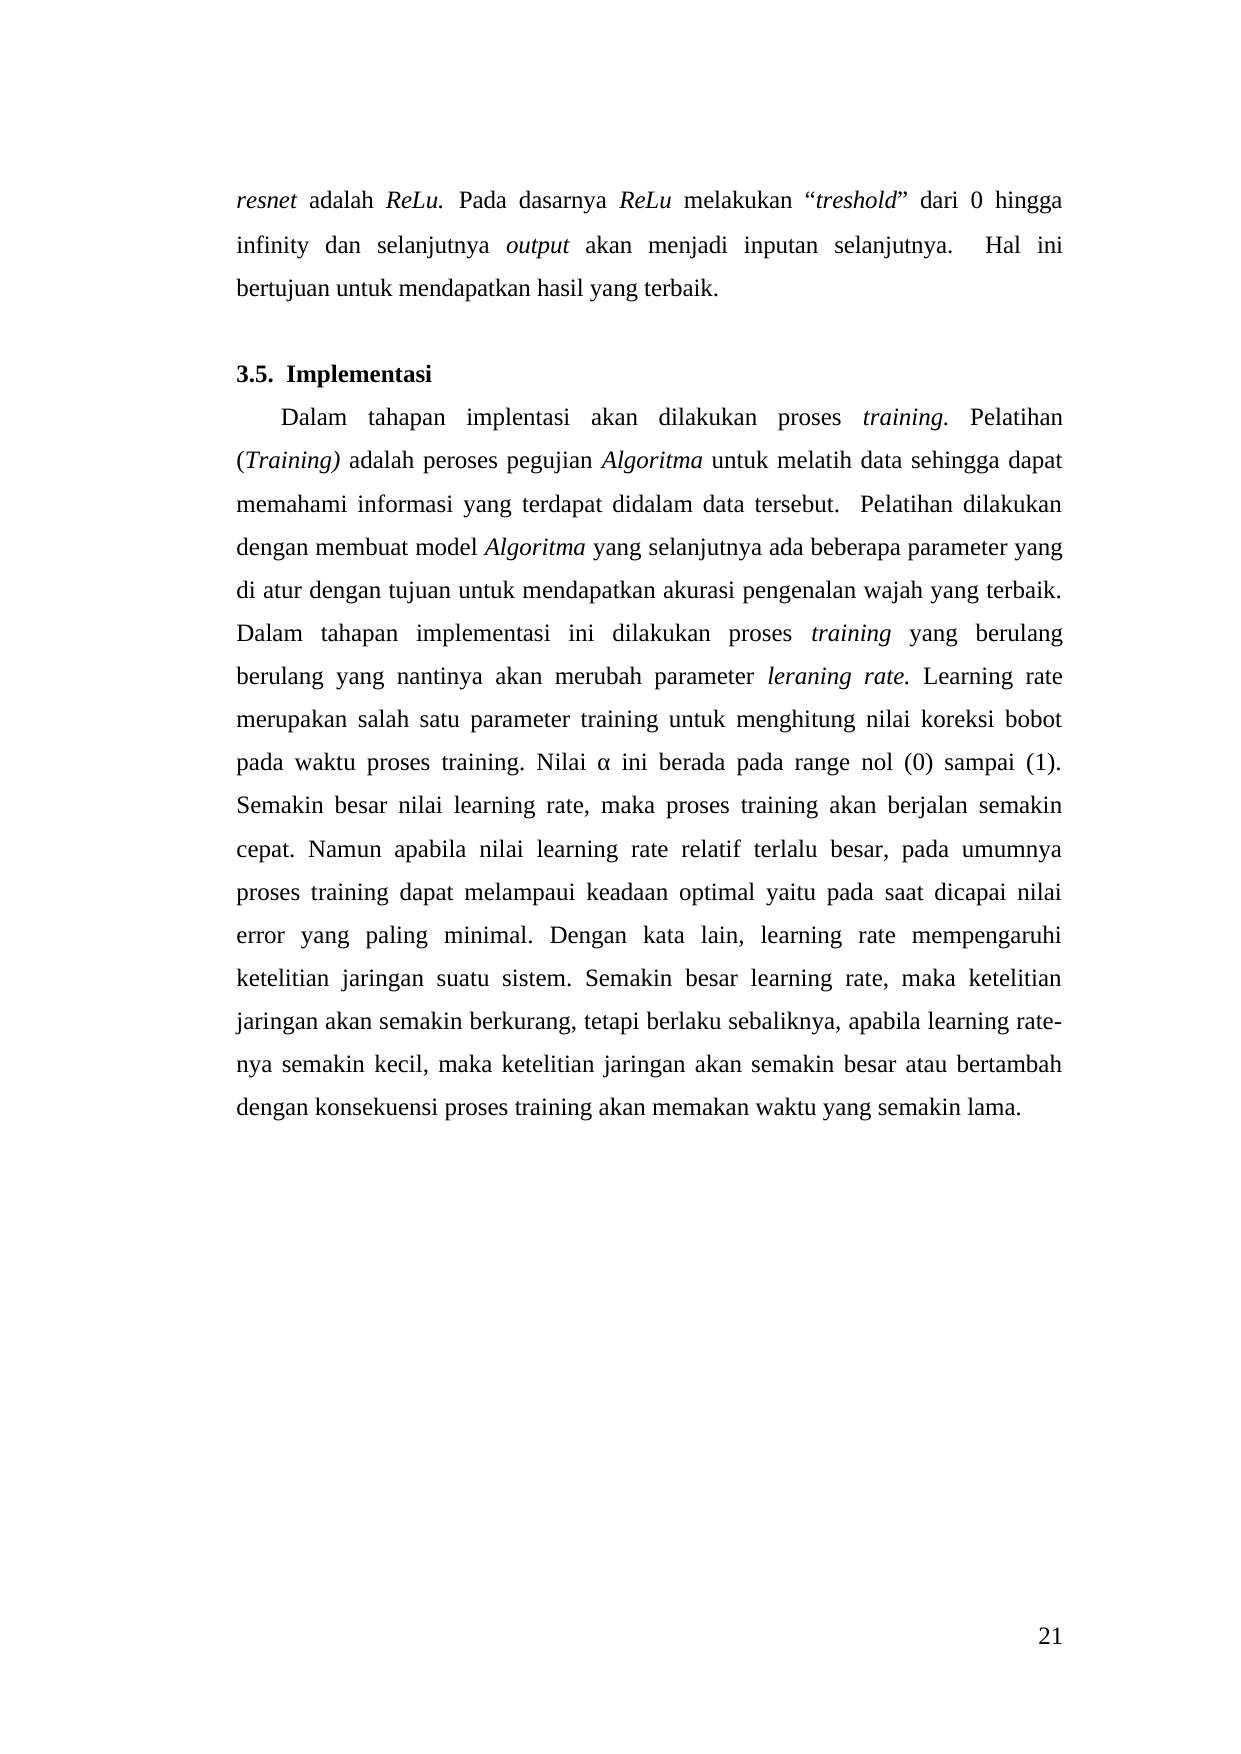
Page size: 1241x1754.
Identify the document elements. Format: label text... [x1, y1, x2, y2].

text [236, 177, 1063, 230]
list Dalam tahapan implentasi akan dilakukan proses training. Pelatihan (Training) adalah peroses pegujian Algoritma untuk melatih data sehingga dapat memahami informasi yang terdapat didalam data tersebut. Pelatihan dilakukan dengan membuat model Algoritma yang selanjutnya ada beberapa parameter yang di atur dengan tujuan untuk mendapatkan akurasi pengenalan wajah yang terbaik. Dalam tahapan implementasi ini dilakukan proses training yang berulang berulang yang nantinya akan merubah parameter leraning rate. Learning rate merupakan salah satu parameter training untuk menghitung nilai koreksi bobot pada waktu proses training. Nilai α ini berada pada range nol (0) sampai (1). Semakin besar nilai learning rate, maka proses training akan berjalan semakin cepat. Namun apabila nilai learning rate relatif terlalu besar, pada umumnya proses training dapat melampaui keadaan optimal yaitu pada saat dicapai nilai error yang paling minimal. Dengan kata lain, learning rate mempengaruhi ketelitian jaringan suatu sistem. Semakin besar learning rate, maka ketelitian jaringan akan semakin berkurang, tetapi berlaku sebaliknya, apabila learning rate-nya semakin kecil, maka ketelitian jaringan akan semakin besar atau bertambah dengan konsekuensi proses training akan memakan waktu yang semakin lama. [236, 402, 1063, 1121]
subtitle 3.5. Implementasi [236, 359, 1063, 388]
